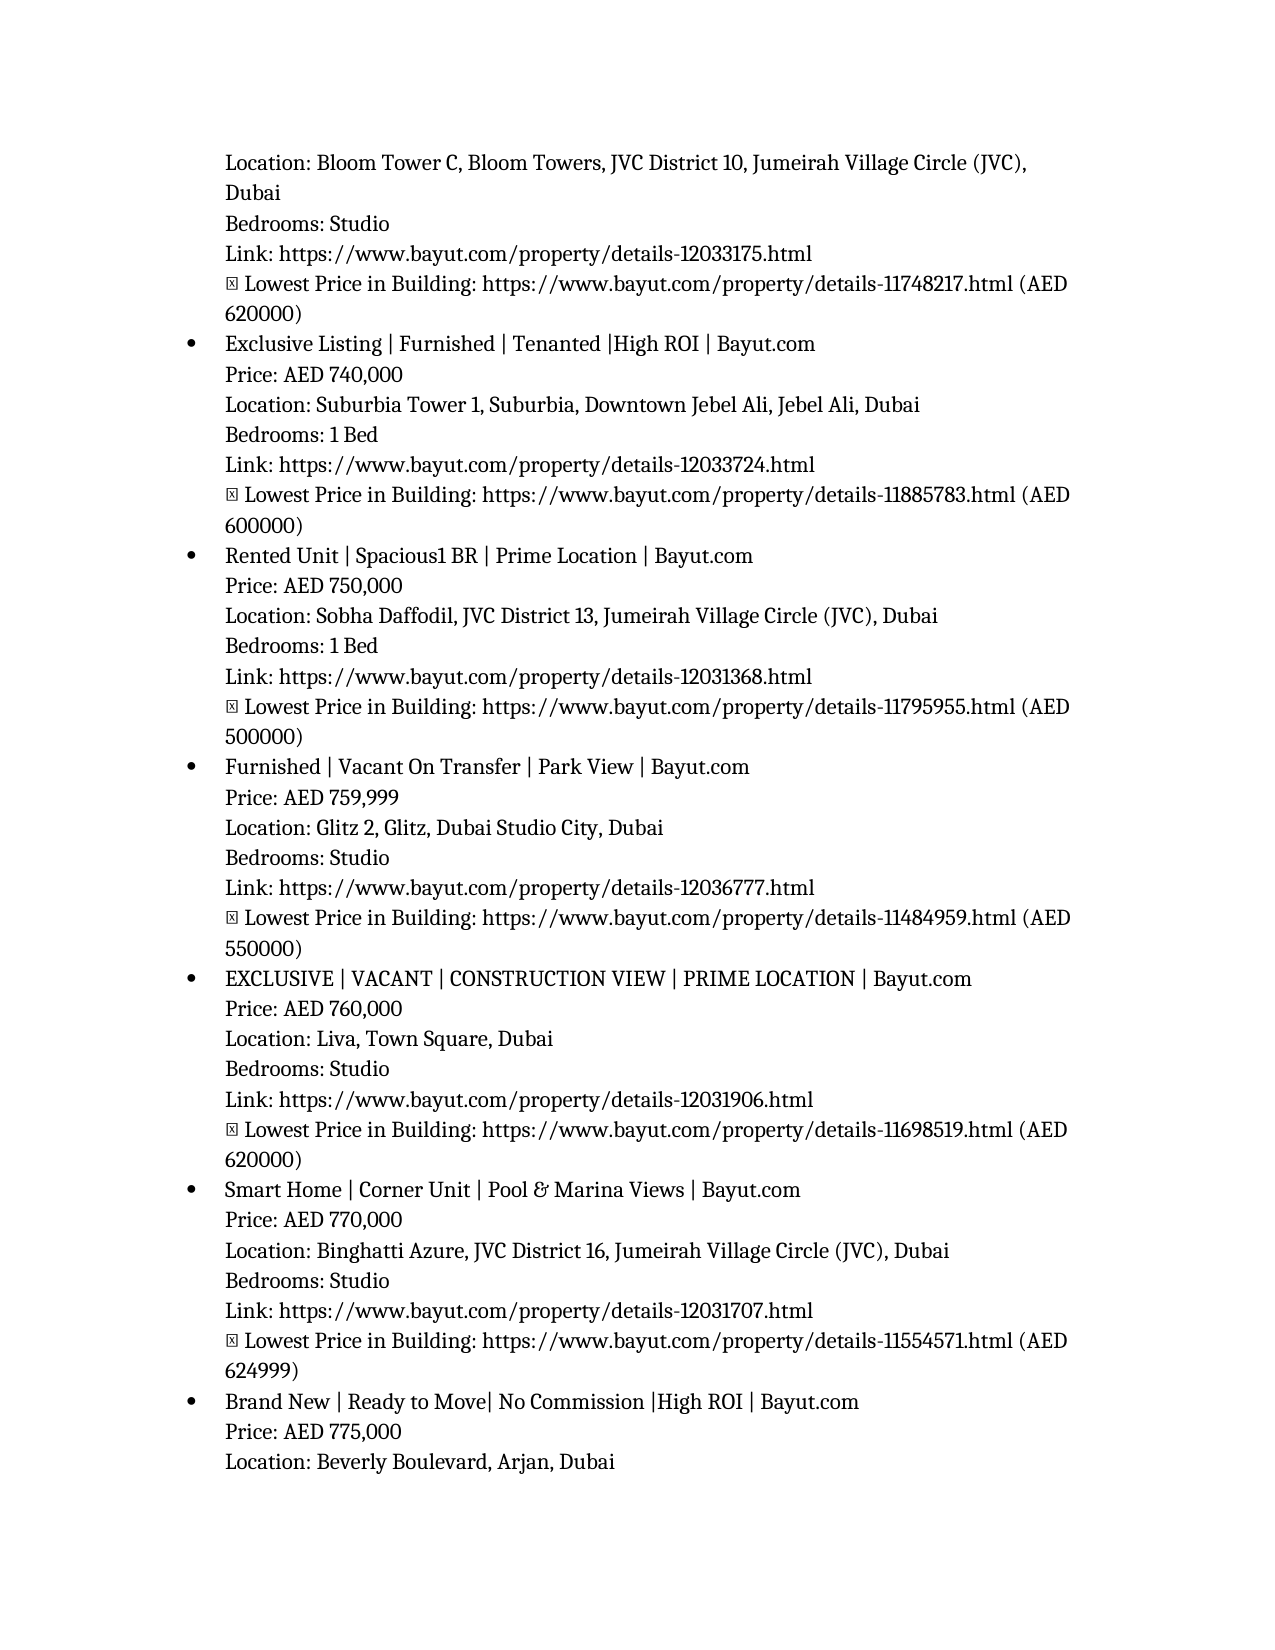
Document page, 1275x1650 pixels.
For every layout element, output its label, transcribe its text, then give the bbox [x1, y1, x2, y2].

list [187, 1388, 1087, 1475]
list EXCLUSIVE | VACANT | CONSTRUCTION VIEW | PRIME LOCATION | Bayut.com Price: AED 760,000 Location: Liva, Town Square, Dubai Bedrooms: Studio Link: https://www.bayut.com/property/details-12031906.html 💡 Lowest Price in Building: https://www.bayut.com/property/details-11698519.html (AED 620000) [187, 966, 1087, 1173]
list Furnished | Vacant On Transfer | Park View | Bayut.com Price: AED 759,999 Location: Glitz 2, Glitz, Dubai Studio City, Dubai Bedrooms: Studio Link: https://www.bayut.com/property/details-12036777.html 💡 Lowest Price in Building: https://www.bayut.com/property/details-11484959.html (AED 550000) [187, 754, 1087, 962]
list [187, 150, 1087, 327]
list Smart Home | Corner Unit | Pool & Marina Views | Bayut.com Price: AED 770,000 Location: Binghatti Azure, JVC District 16, Jumeirah Village Circle (JVC), Dubai Bedrooms: Studio Link: https://www.bayut.com/property/details-12031707.html 💡 Lowest Price in Building: https://www.bayut.com/property/details-11554571.html (AED 624999) [187, 1177, 1087, 1385]
list Rented Unit | Spacious1 BR | Prime Location | Bayut.com Price: AED 750,000 Location: Sobha Daffodil, JVC District 13, Jumeirah Village Circle (JVC), Dubai Bedrooms: 1 Bed Link: https://www.bayut.com/property/details-12031368.html 💡 Lowest Price in Building: https://www.bayut.com/property/details-11795955.html (AED 500000) [187, 543, 1087, 750]
list Exclusive Listing | Furnished | Tenanted |High ROI | Bayut.com Price: AED 740,000 Location: Suburbia Tower 1, Suburbia, Downtown Jebel Ali, Jebel Ali, Dubai Bedrooms: 1 Bed Link: https://www.bayut.com/property/details-12033724.html 💡 Lowest Price in Building: https://www.bayut.com/property/details-11885783.html (AED 600000) [187, 331, 1087, 539]
